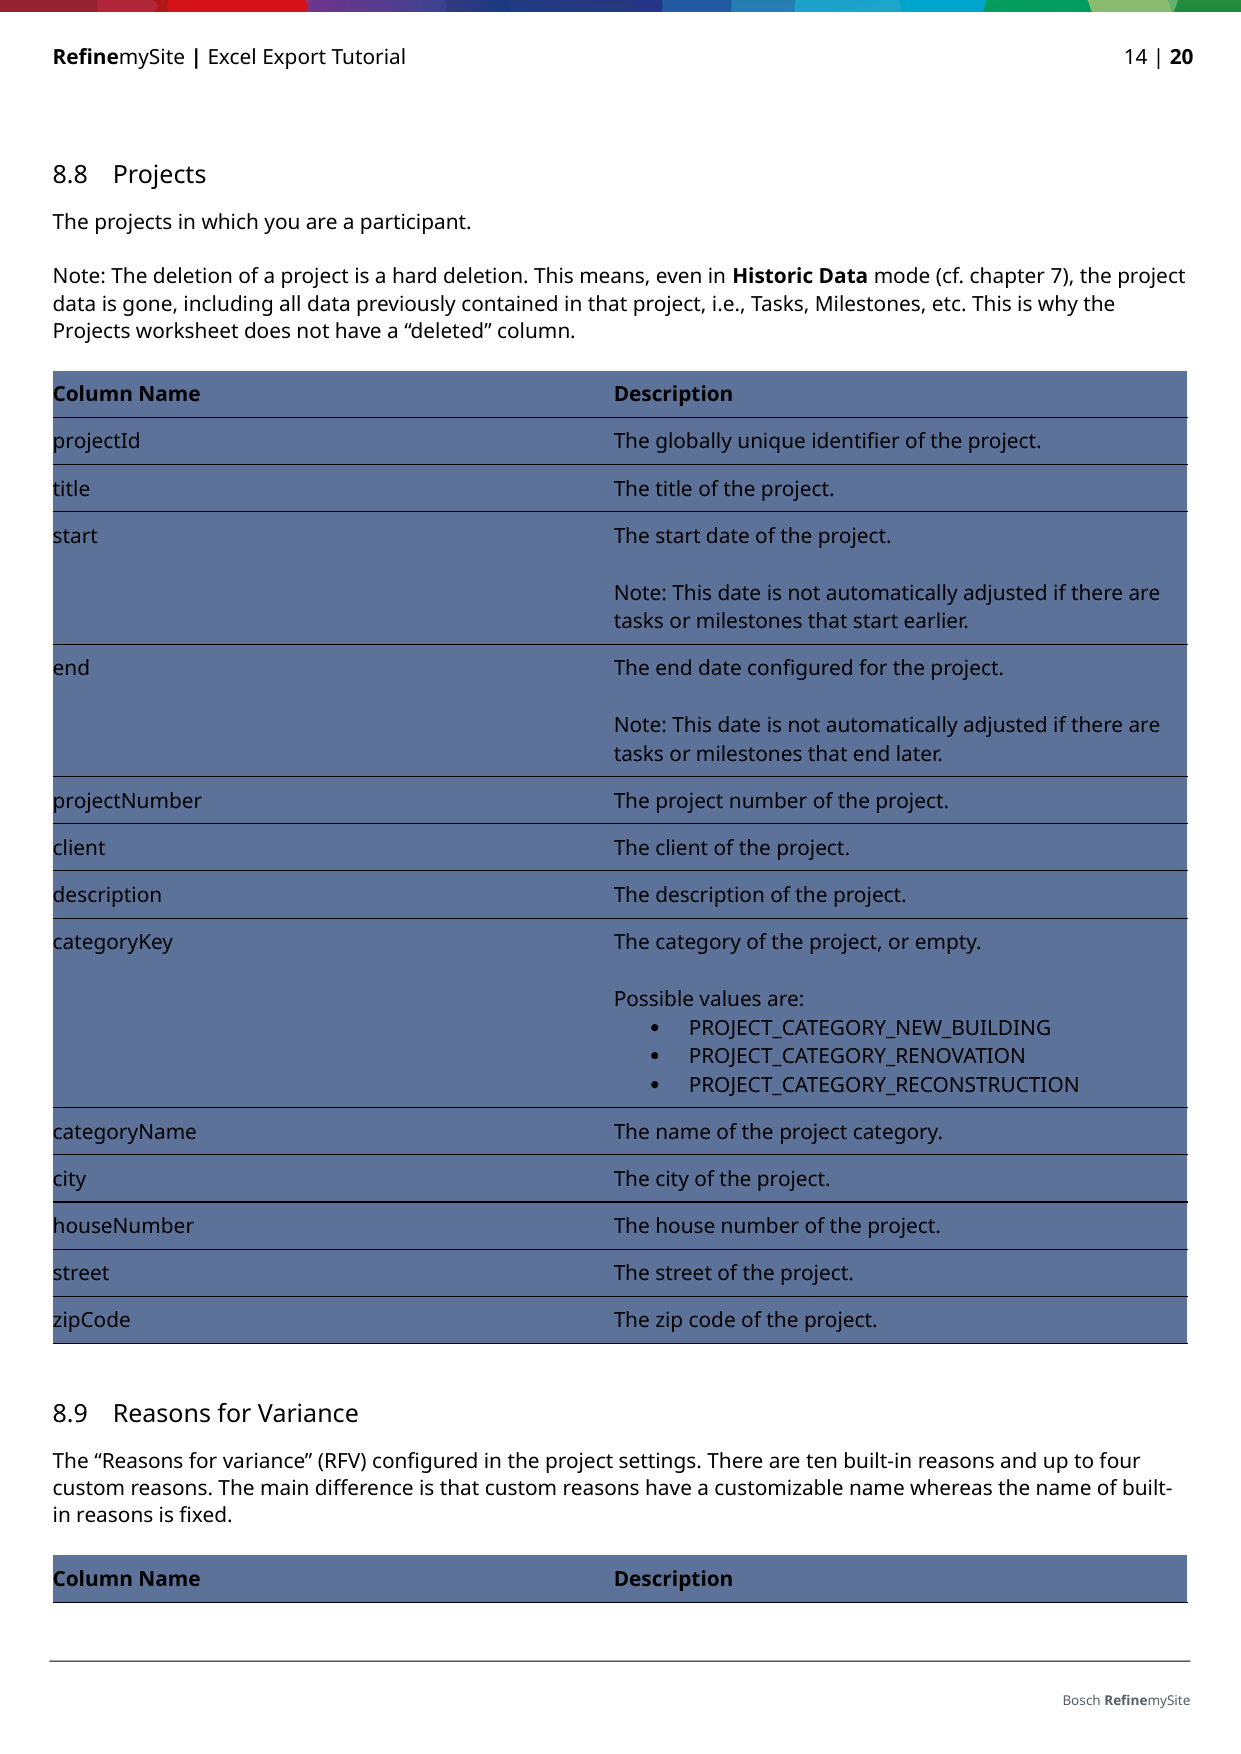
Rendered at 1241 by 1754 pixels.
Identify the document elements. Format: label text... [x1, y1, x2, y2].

subtitle Projects [52, 157, 1188, 191]
table_cell The description of the project. [614, 871, 1187, 918]
text The projects in which you are a participant. [52, 208, 1188, 235]
table_cell The house number of the project. [614, 1203, 1187, 1248]
table_cell The project number of the project. [614, 777, 1187, 823]
table_cell The city of the project. [614, 1155, 1187, 1201]
table_cell houseNumber [53, 1203, 613, 1248]
table_cell categoryKey [53, 919, 613, 1107]
table_cell The category of the project, or empty. Possible values are: PROJECT_CATEGORY_NEW_BUILDING PROJECT_CATEGORY_RENOVATION PROJECT_CATEGORY_RECONSTRUCTION [614, 919, 1187, 1107]
table_header Column Name [53, 1555, 613, 1602]
table_cell title [53, 465, 613, 511]
table_cell The client of the project. [614, 824, 1187, 870]
text Note: The deletion of a project is a hard deletion. This means, even in Historic Data mode (cf. chapter 7), the project data is gone, including all data previously contained in that project, i.e., Tasks, Milestones, etc. This is why the Projects worksheet does not have a “deleted” column. [52, 262, 1188, 343]
table_cell The street of the project. [614, 1250, 1187, 1296]
table_cell description [53, 871, 613, 918]
text The “Reasons for variance” (RFV) configured in the project settings. There are ten built-in reasons and up to four custom reasons. The main difference is that custom reasons have a customizable name whereas the name of built-in reasons is fixed. [52, 1447, 1188, 1528]
table_header Description [614, 371, 1187, 417]
table_cell start [53, 512, 613, 643]
table_cell The name of the project category. [614, 1108, 1187, 1154]
table_cell zipCode [53, 1297, 613, 1343]
table_cell client [53, 824, 613, 870]
table_cell The title of the project. [614, 465, 1187, 511]
table_cell end [53, 645, 613, 776]
table_cell city [53, 1155, 613, 1201]
picture [0, 0, 900, 12]
table_cell street [53, 1250, 613, 1296]
table_cell The end date configured for the project. Note: This date is not automatically adjusted if there are tasks or milestones that end later. [614, 645, 1187, 776]
table_header Description [614, 1555, 1187, 1602]
table_cell projectNumber [53, 777, 613, 823]
table_cell The zip code of the project. [614, 1297, 1187, 1343]
table_header Column Name [53, 371, 613, 417]
subtitle Reasons for Variance [52, 1396, 1188, 1430]
picture [984, 0, 1241, 12]
table_cell The start date of the project. Note: This date is not automatically adjusted if there are tasks or milestones that start earlier. [614, 512, 1187, 643]
table_cell projectId [53, 418, 613, 464]
table_cell categoryName [53, 1108, 613, 1154]
table_cell The globally unique identifier of the project. [614, 418, 1187, 464]
